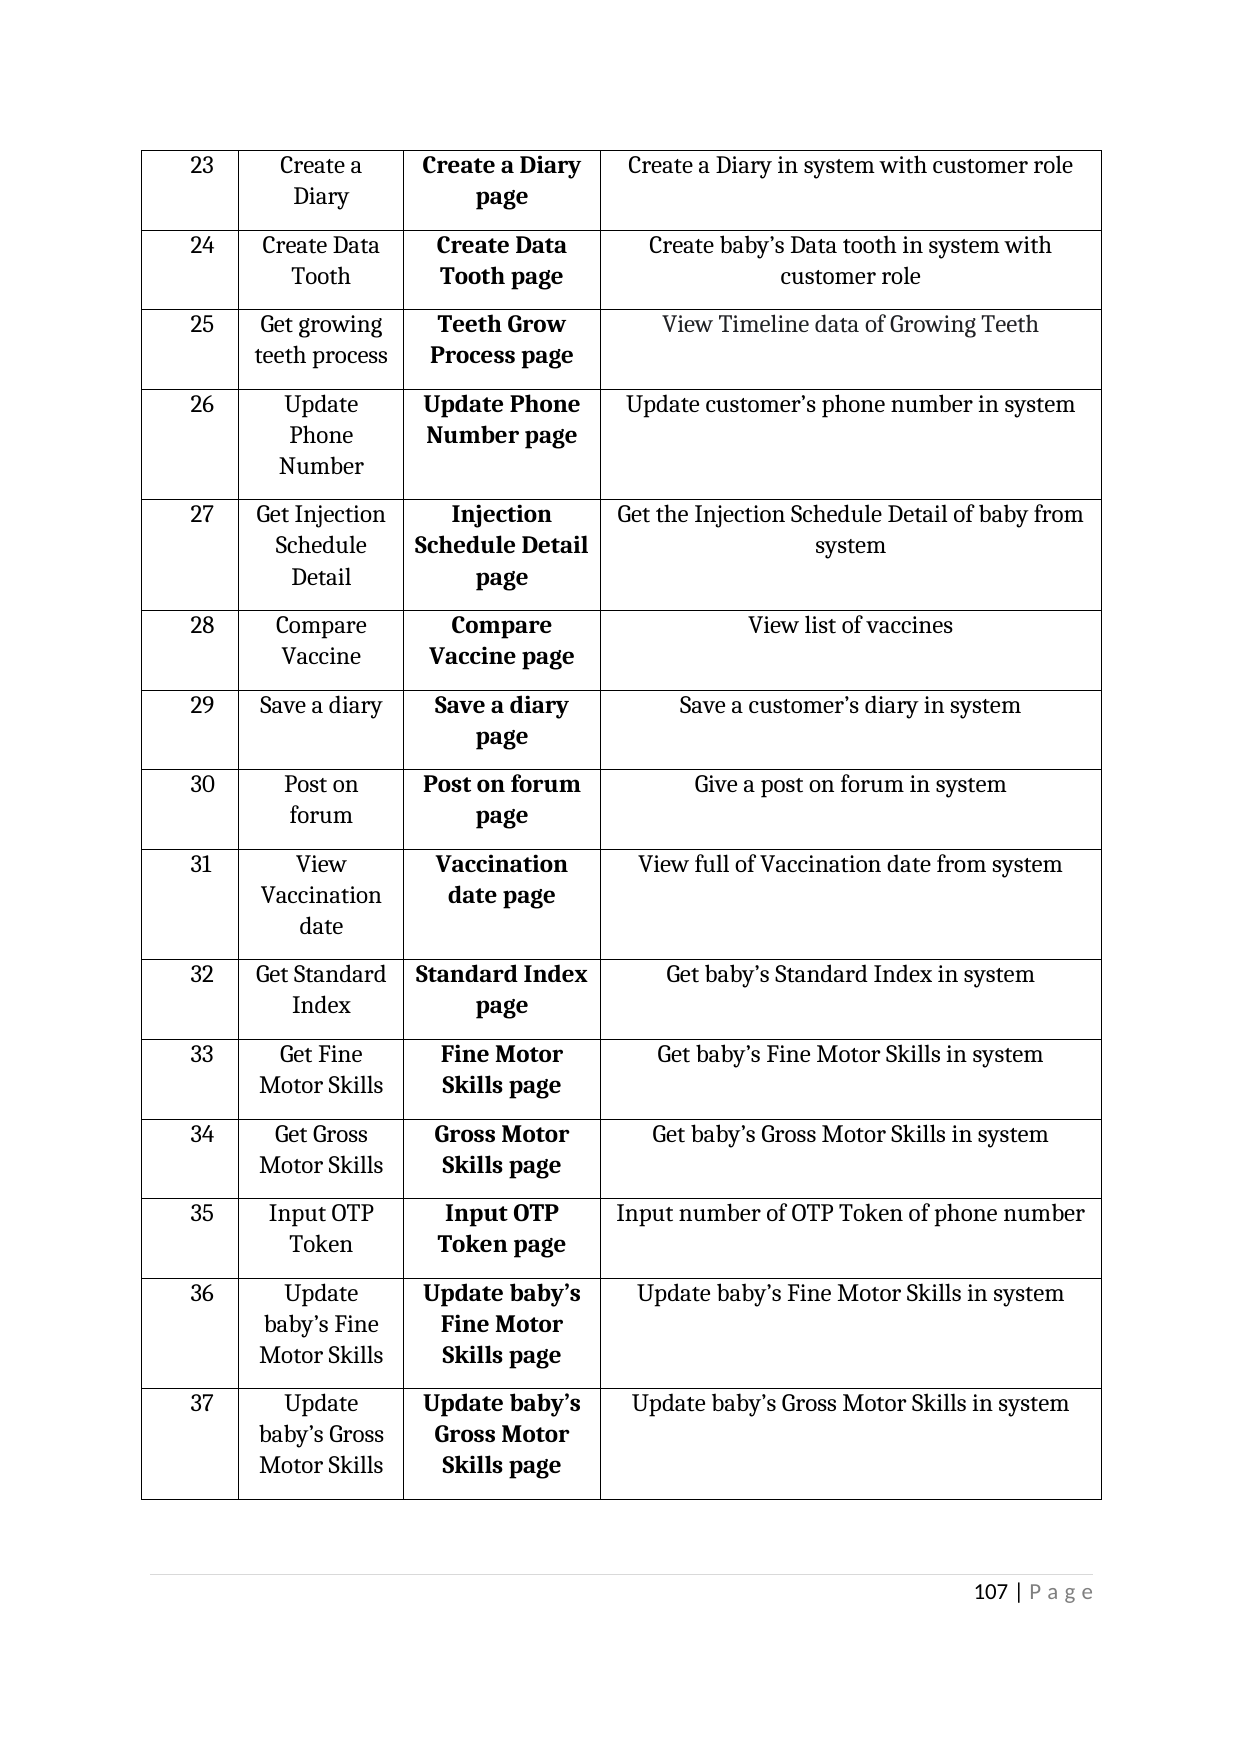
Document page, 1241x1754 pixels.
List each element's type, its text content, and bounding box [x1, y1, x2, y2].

table_cell Update baby’s Gross Motor Skills page [404, 1389, 600, 1499]
table_cell View Vaccination date [239, 850, 403, 959]
table_cell Create a Diary page [404, 151, 600, 229]
table_cell Input OTP Token page [404, 1199, 600, 1278]
table_cell Vaccination date page [404, 850, 600, 959]
table_cell Create Data Tooth [239, 231, 403, 309]
table_cell Compare Vaccine [239, 611, 403, 689]
table_cell Update baby’s Fine Motor Skills page [404, 1279, 600, 1388]
table_cell Update Phone Number [239, 390, 403, 499]
table_cell View full of Vaccination date from system [601, 850, 1101, 959]
table_cell [142, 691, 238, 769]
table_cell View Timeline data of Growing Teeth [601, 310, 1101, 389]
table_cell Compare Vaccine page [404, 611, 600, 689]
table_cell View list of vaccines [601, 611, 1101, 689]
table_cell [142, 390, 238, 499]
table_cell Update baby’s Gross Motor Skills in system [601, 1389, 1101, 1499]
table_cell Gross Motor Skills page [404, 1120, 600, 1198]
table_cell Get Standard Index [239, 960, 403, 1039]
table_cell [142, 1040, 238, 1118]
table_cell [142, 1120, 238, 1198]
table_cell Injection Schedule Detail page [404, 500, 600, 610]
table_cell Update Phone Number page [404, 390, 600, 499]
table_cell Get growing teeth process [239, 310, 403, 389]
table_cell Post on forum [239, 770, 403, 849]
table_cell [142, 1389, 238, 1499]
table_cell Input OTP Token [239, 1199, 403, 1278]
table_cell [142, 770, 238, 849]
table_cell Give a post on forum in system [601, 770, 1101, 849]
table_cell [142, 1199, 238, 1278]
table_cell Get Gross Motor Skills [239, 1120, 403, 1198]
table_cell Create baby’s Data tooth in system with customer role [601, 231, 1101, 309]
table_cell [142, 611, 238, 689]
table_cell [142, 1279, 238, 1388]
table_cell Post on forum page [404, 770, 600, 849]
table_cell Update baby’s Fine Motor Skills in system [601, 1279, 1101, 1388]
table_cell [142, 231, 238, 309]
table_cell Get baby’s Gross Motor Skills in system [601, 1120, 1101, 1198]
table_cell Get Fine Motor Skills [239, 1040, 403, 1118]
table_cell Get the Injection Schedule Detail of baby from system [601, 500, 1101, 610]
table_cell [142, 850, 238, 959]
table_cell Get Injection Schedule Detail [239, 500, 403, 610]
table_cell Update baby’s Fine Motor Skills [239, 1279, 403, 1388]
table_cell Standard Index page [404, 960, 600, 1039]
table_cell Save a customer’s diary in system [601, 691, 1101, 769]
table_cell Save a diary [239, 691, 403, 769]
table_cell Save a diary page [404, 691, 600, 769]
table_cell Create a Diary in system with customer role [601, 151, 1101, 229]
table_cell Update customer’s phone number in system [601, 390, 1101, 499]
table_cell Get baby’s Standard Index in system [601, 960, 1101, 1039]
table_cell [142, 500, 238, 610]
table_cell [142, 151, 238, 229]
table_cell Teeth Grow Process page [404, 310, 600, 389]
table_cell Create a Diary [239, 151, 403, 229]
table_cell [142, 310, 238, 389]
table_cell Update baby’s Gross Motor Skills [239, 1389, 403, 1499]
table_cell Get baby’s Fine Motor Skills in system [601, 1040, 1101, 1118]
table_cell Input number of OTP Token of phone number [601, 1199, 1101, 1278]
table_cell [142, 960, 238, 1039]
table_cell Fine Motor Skills page [404, 1040, 600, 1118]
table_cell Create Data Tooth page [404, 231, 600, 309]
